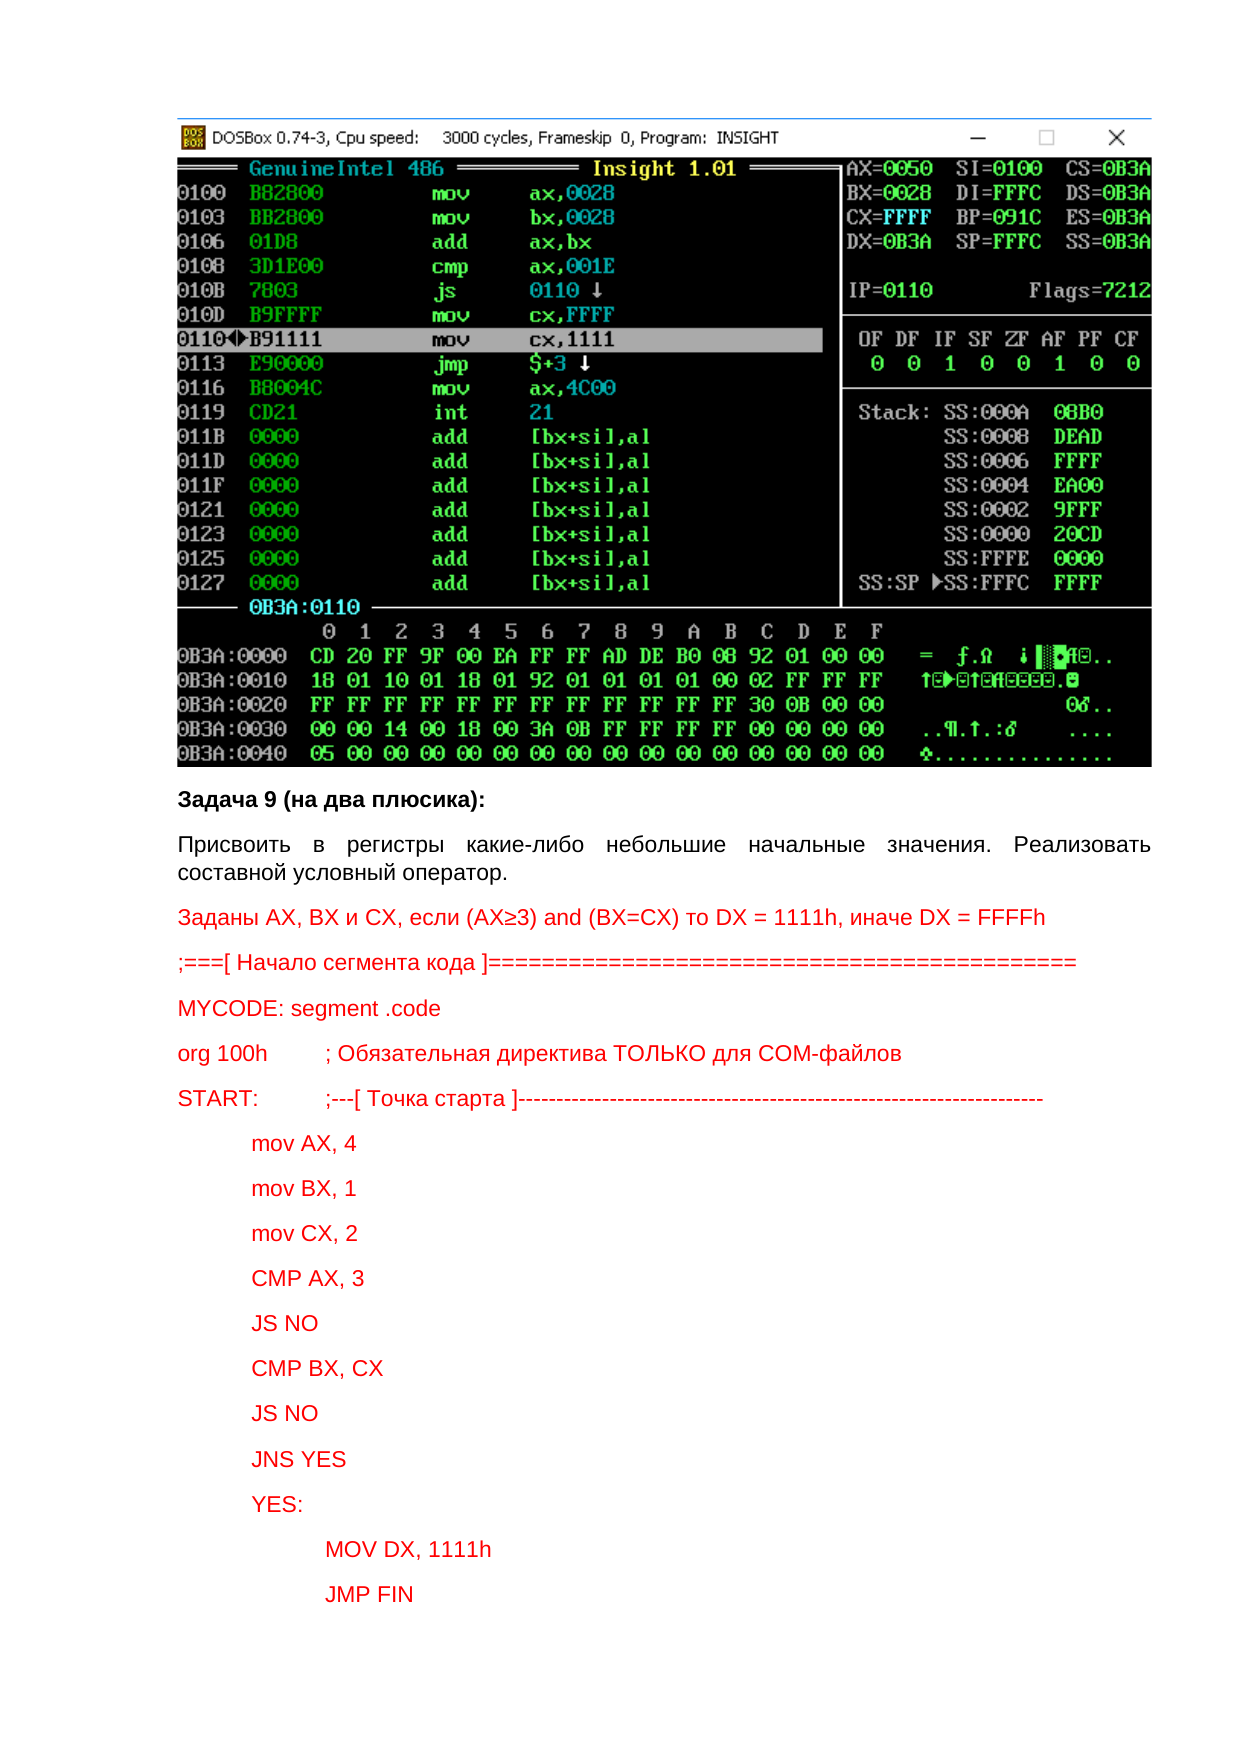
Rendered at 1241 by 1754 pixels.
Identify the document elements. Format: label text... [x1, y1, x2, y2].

text JS NO [177, 1310, 1152, 1337]
text YES: [177, 1491, 1152, 1517]
text CMP AX, 3 [177, 1265, 1152, 1291]
text MYCODE: segment .code [177, 994, 1152, 1021]
text CMP BX, CX [177, 1355, 1152, 1382]
text MOV DX, 1111h [177, 1536, 1152, 1562]
text org 100h ; Обязательная директива ТОЛЬКО для COM-файлов [177, 1039, 1152, 1066]
text Заданы AX, BX и CX, если (AX≥3) and (BX=CX) то DX = 1111h, иначе DX = FFFFh [177, 904, 1152, 931]
text mov AX, 4 [177, 1130, 1152, 1156]
text mov BX, 1 [177, 1175, 1152, 1201]
picture [177, 118, 1152, 767]
text START: ;---[ Точка старта ]--------------------------------------------------------------------- [177, 1085, 1152, 1111]
text Присвоить в регистры какие-либо небольшие начальные значения. Реализовать составной условный оператор. [177, 831, 1152, 886]
text JS NO [177, 1400, 1152, 1427]
text JMP FIN [177, 1581, 1152, 1607]
text JNS YES [177, 1446, 1152, 1472]
text Задача 9 (на два плюсика): [177, 786, 1161, 812]
text mov CX, 2 [177, 1220, 1152, 1246]
text ;===[ Начало сегмента кода ]============================================ [177, 949, 1152, 976]
